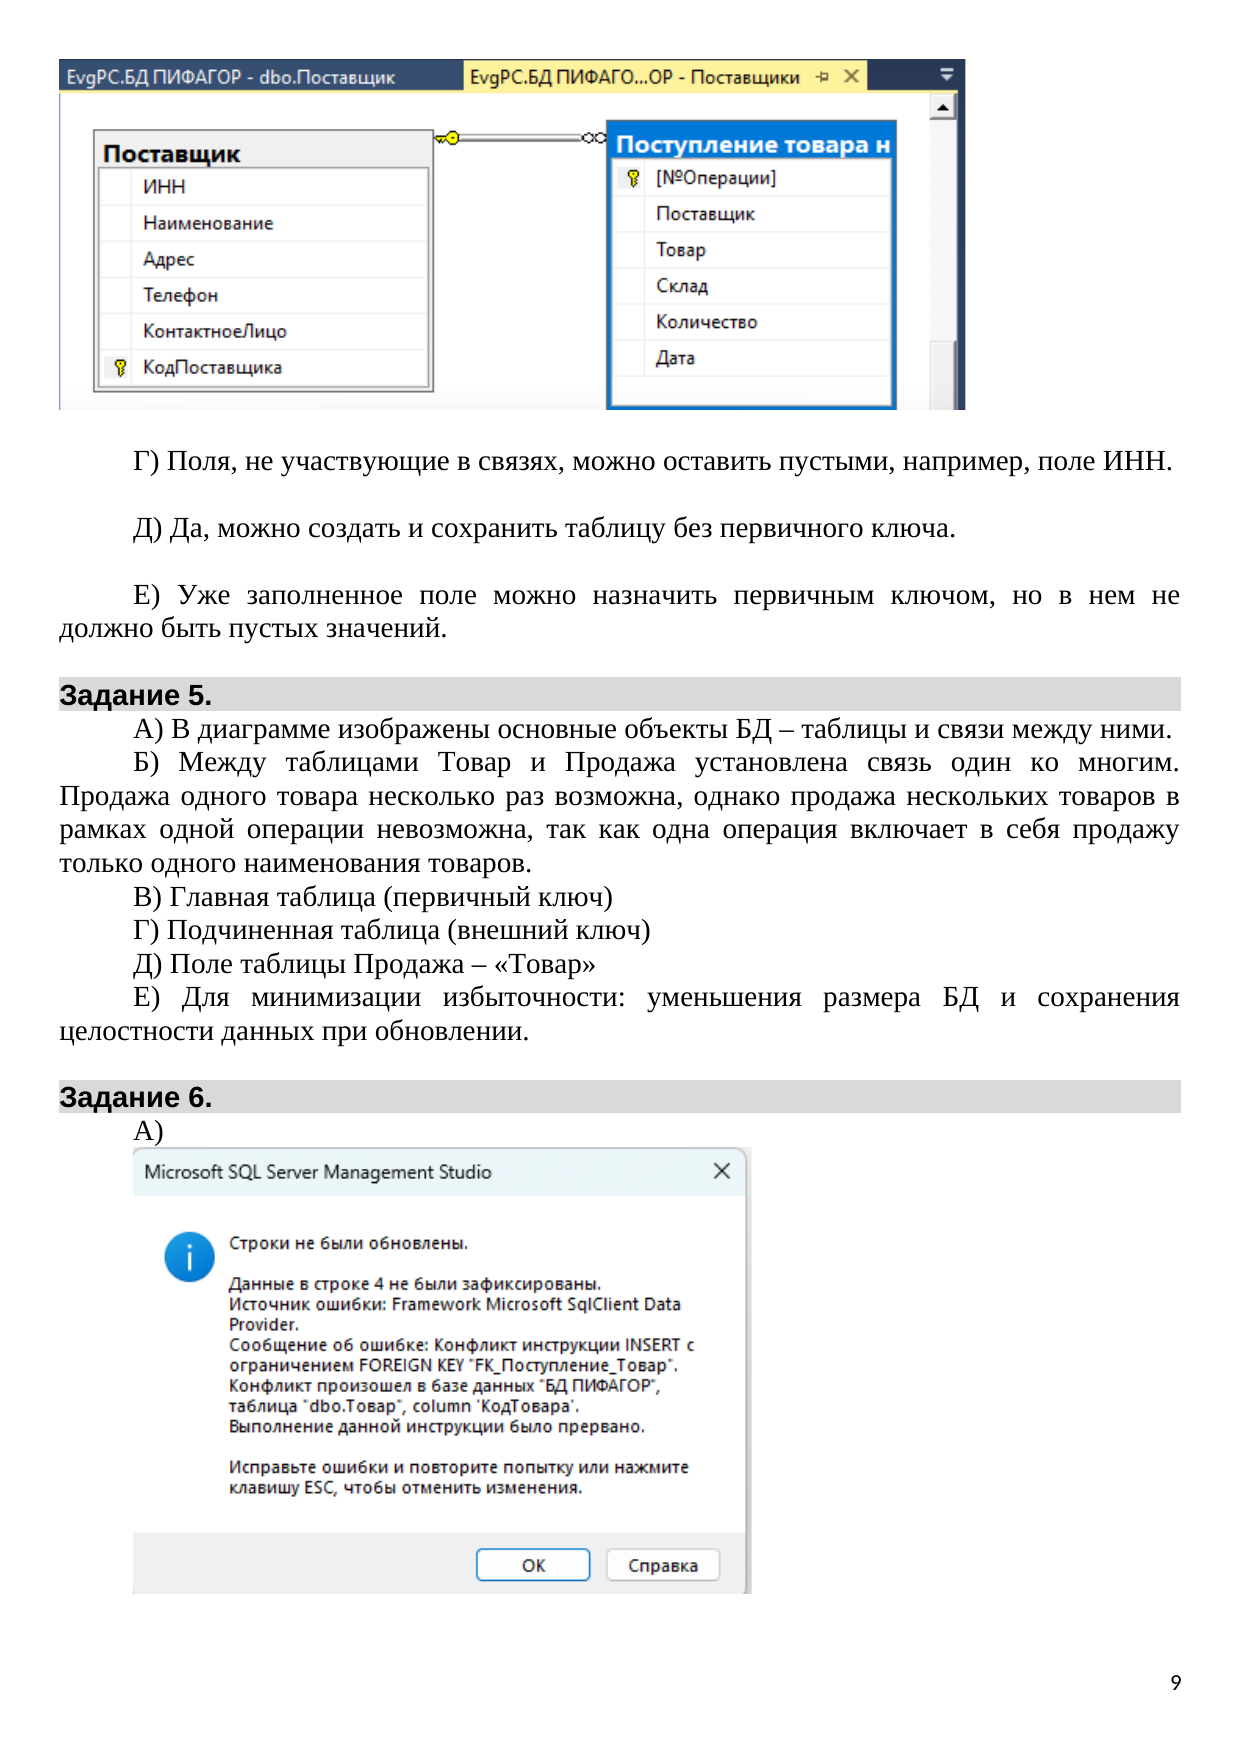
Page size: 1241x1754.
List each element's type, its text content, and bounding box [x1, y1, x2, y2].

text Г) Подчиненная таблица (внешний ключ) [59, 912, 1181, 946]
text Д) Да, можно создать и сохранить таблицу без первичного ключа. [59, 510, 1181, 543]
picture [59, 59, 966, 410]
picture [132, 1147, 752, 1594]
text Е) Уже заполненное поле можно назначить первичным ключом, но в нем не должно быть пустых значений. [59, 577, 1181, 644]
text Задание 6. [59, 1080, 1181, 1113]
text Г) Поля, не участвующие в связях, можно оставить пустыми, например, поле ИНН. [59, 443, 1181, 476]
text Задание 5. [59, 677, 1181, 711]
text Б) Между таблицами Товар и Продажа установлена связь один ко многим. Продажа одного товара несколько раз возможна, однако продажа нескольких товаров в рамках одной операции невозможна, так как одна операция включает в себя продажу только одного наименования товаров. [59, 744, 1181, 879]
text В) Главная таблица (первичный ключ) [59, 879, 1181, 912]
text Е) Для минимизации избыточности: уменьшения размера БД и сохранения целостности данных при обновлении. [59, 979, 1181, 1046]
text А) [59, 1113, 1181, 1147]
text А) В диаграмме изображены основные объекты БД – таблицы и связи между ними. [59, 711, 1181, 744]
text Д) Поле таблицы Продажа – «Товар» [59, 946, 1181, 979]
